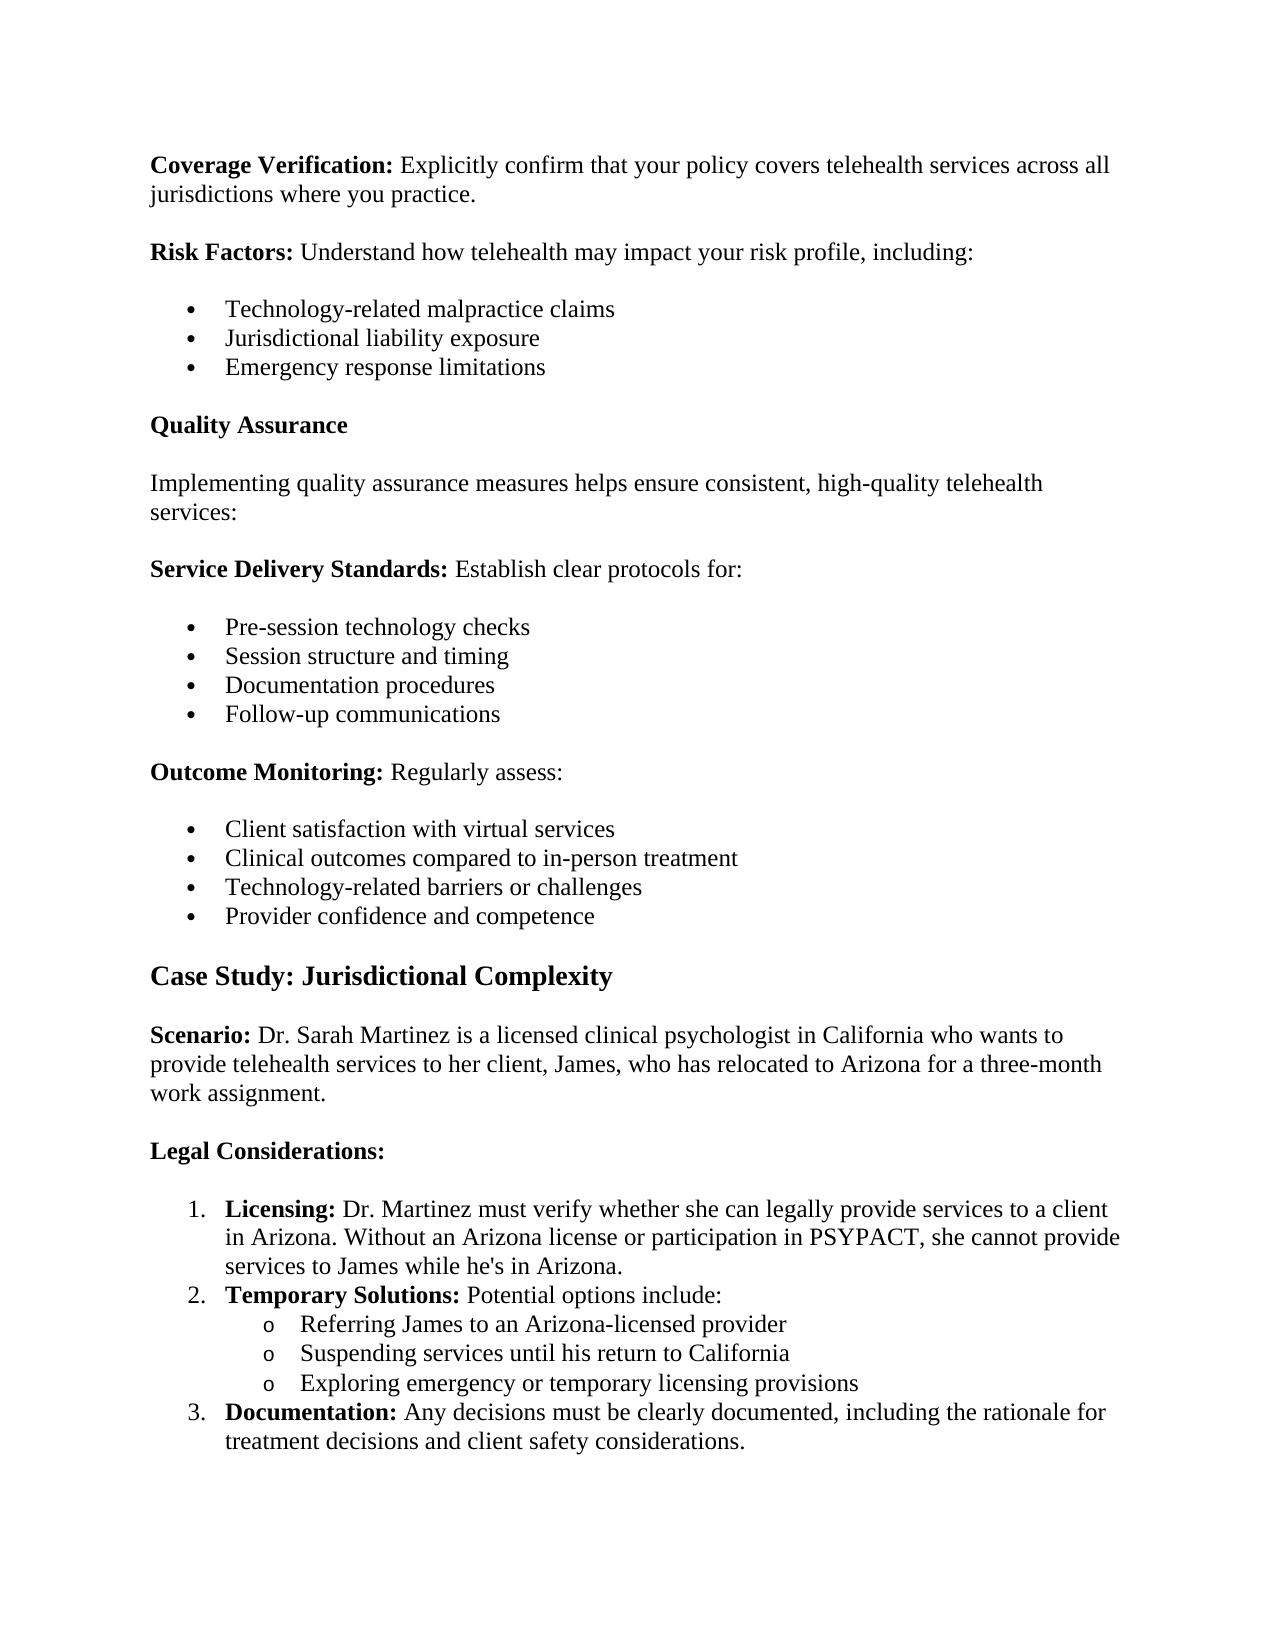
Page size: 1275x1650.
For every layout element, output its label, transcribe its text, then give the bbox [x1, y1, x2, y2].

list Emergency response limitations [187, 352, 1125, 381]
list Clinical outcomes compared to in-person treatment [187, 843, 1125, 872]
list Exploring emergency or temporary licensing provisions [262, 1368, 1125, 1397]
text Scenario: Dr. Sarah Martinez is a licensed clinical psychologist in California who wants to provide telehealth services to her client, James, who has relocated to Arizona for a three-month work assignment. [150, 1020, 1125, 1107]
text Service Delivery Standards: Establish clear protocols for: [150, 554, 1125, 583]
list Documentation: Any decisions must be clearly documented, including the rationale for treatment decisions and client safety considerations. [187, 1397, 1125, 1455]
list Technology-related malpractice claims [187, 294, 1125, 323]
list Technology-related barriers or challenges [187, 872, 1125, 901]
text Legal Considerations: [150, 1136, 1125, 1164]
list Follow-up communications [187, 699, 1125, 727]
list Documentation procedures [187, 670, 1125, 699]
text Coverage Verification: Explicitly confirm that your policy covers telehealth services across all jurisdictions where you practice. [150, 150, 1125, 207]
text Case Study: Jurisdictional Complexity [150, 959, 1125, 991]
text Outcome Monitoring: Regularly assess: [150, 757, 1125, 785]
list Provider confidence and competence [187, 901, 1125, 929]
list Temporary Solutions: Potential options include: [187, 1280, 1125, 1309]
text Risk Factors: Understand how telehealth may impact your risk profile, including: [150, 237, 1125, 265]
list Pre-session technology checks [187, 612, 1125, 641]
list Client satisfaction with virtual services [187, 814, 1125, 843]
list Jurisdictional liability exposure [187, 323, 1125, 352]
list Suspending services until his return to California [262, 1338, 1125, 1368]
text Implementing quality assurance measures helps ensure consistent, high-quality telehealth services: [150, 468, 1125, 525]
list Session structure and timing [187, 641, 1125, 670]
list Referring James to an Arizona-licensed provider [262, 1309, 1125, 1338]
text Quality Assurance [150, 410, 1125, 439]
list Licensing: Dr. Martinez must verify whether she can legally provide services to a client in Arizona. Without an Arizona license or participation in PSYPACT, she cannot provide services to James while he's in Arizona. [187, 1194, 1125, 1280]
